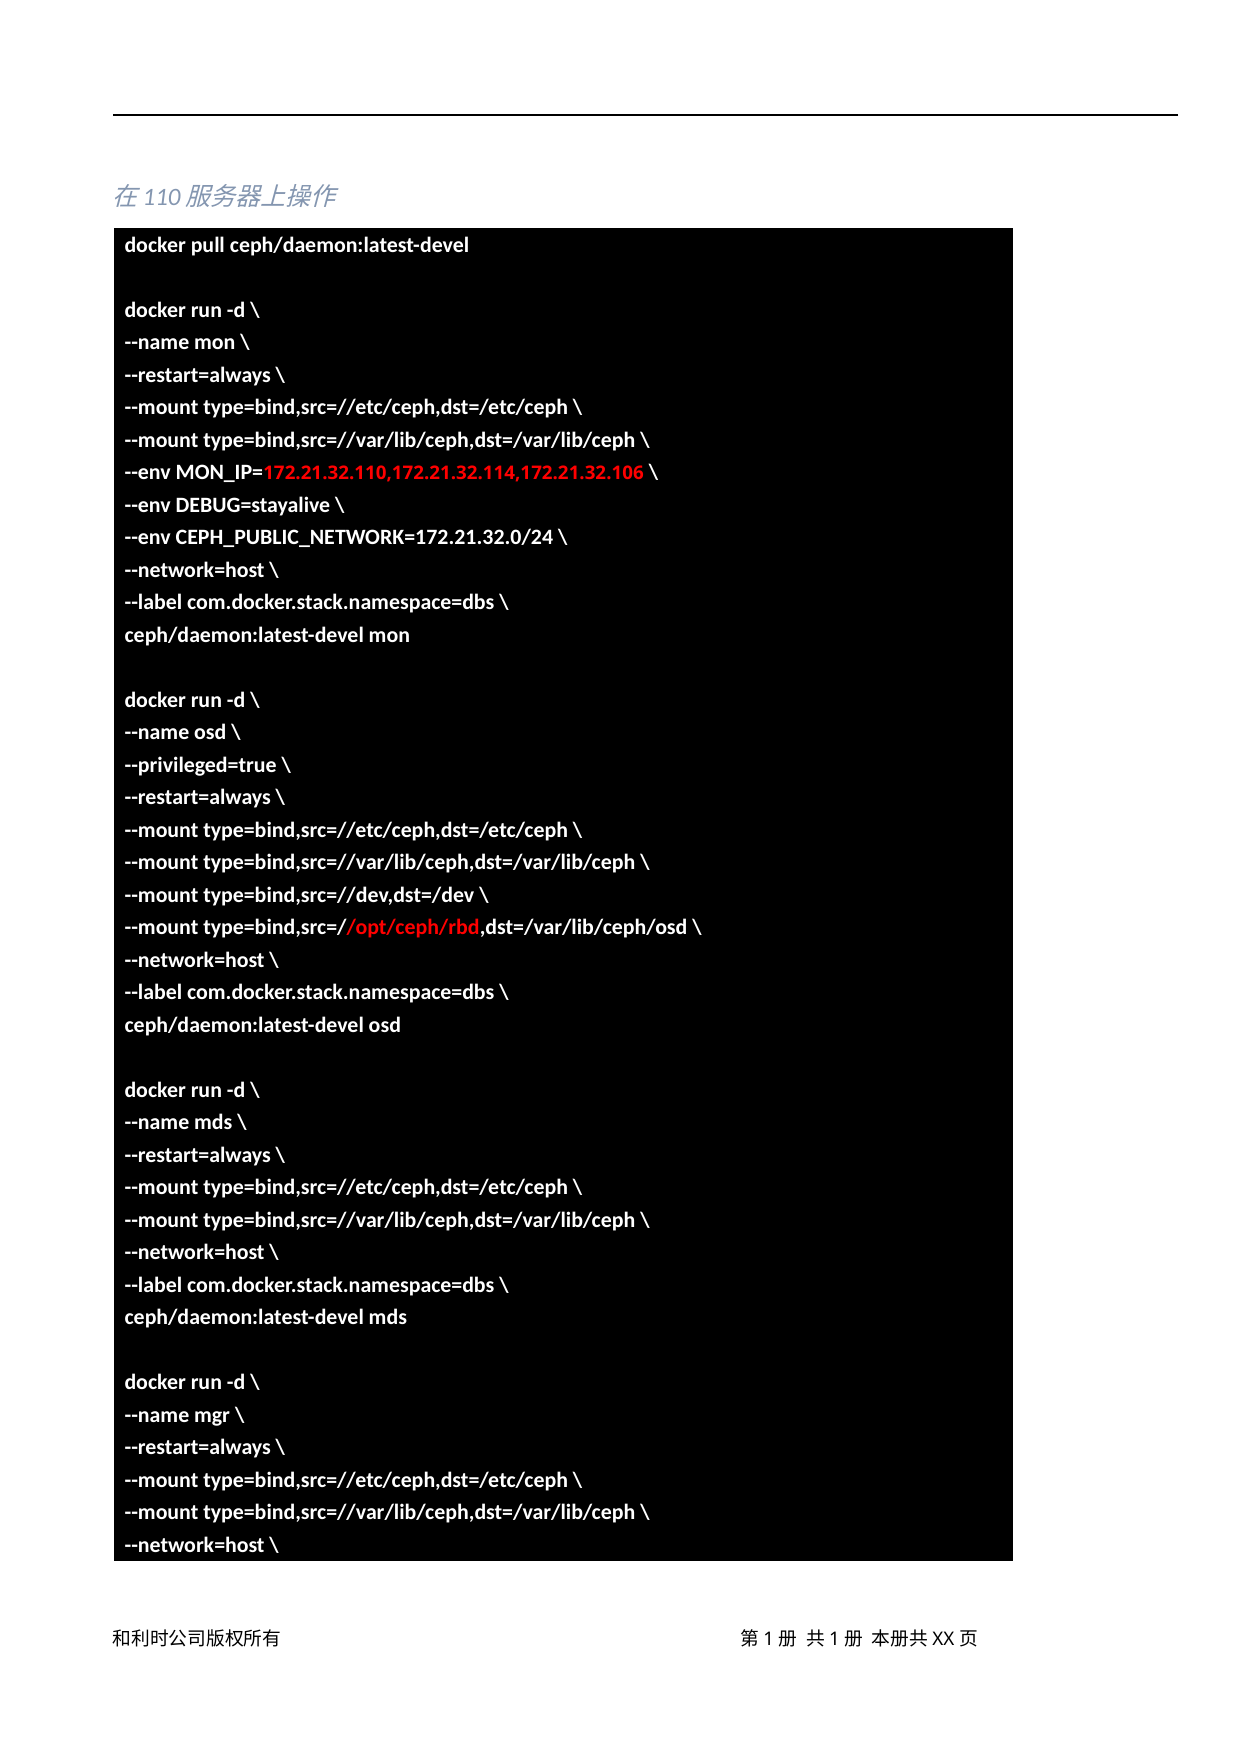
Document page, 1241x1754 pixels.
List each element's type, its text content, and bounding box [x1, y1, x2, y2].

text 在110服务器上操作 [112, 162, 1128, 227]
